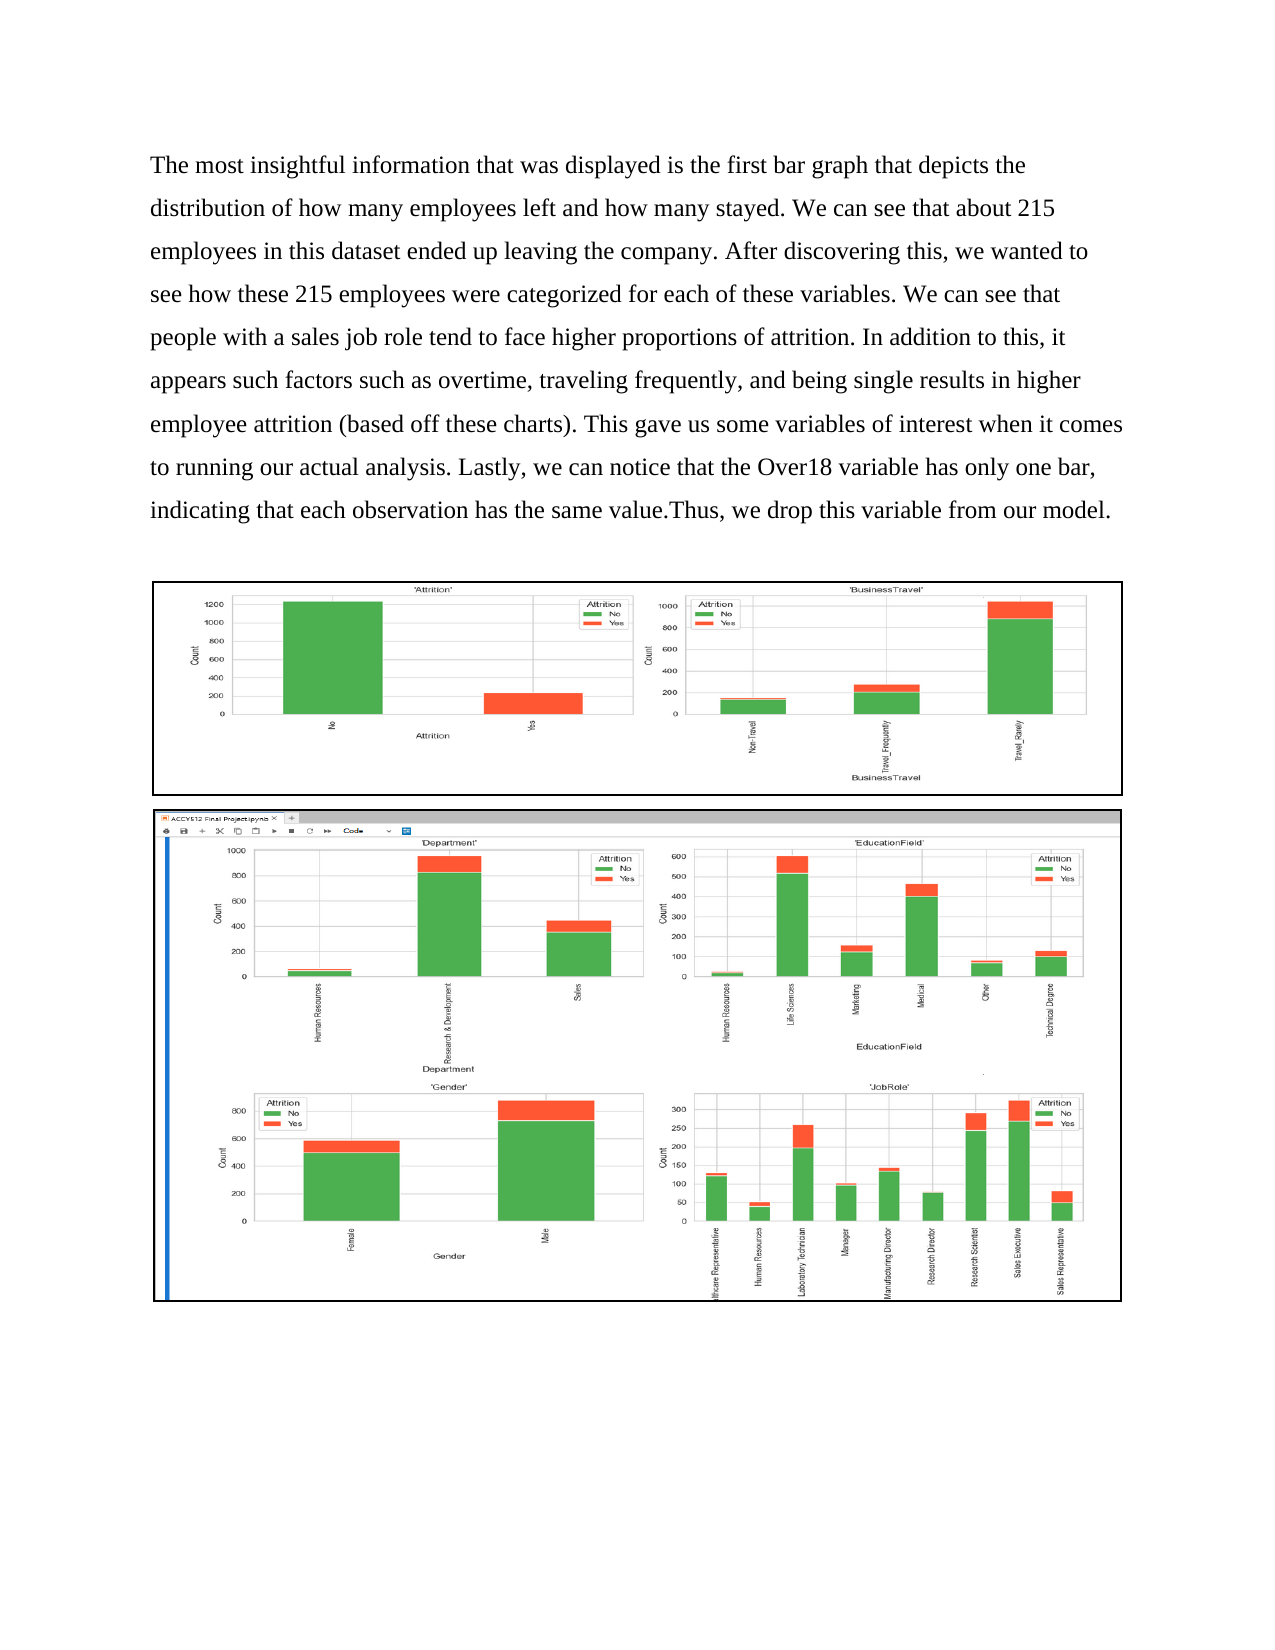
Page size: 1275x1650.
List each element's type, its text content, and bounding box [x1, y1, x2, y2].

text The most insightful information that was displayed is the first bar graph that depicts the distribution of how many employees left and how many stayed. We can see that about 215 employees in this dataset ended up leaving the company. After discovering this, we wanted to see how these 215 employees were categorized for each of these variables. We can see that people with a sales job role tend to face higher proportions of attrition. In addition to this, it appears such factors such as overtime, traveling frequently, and being single results in higher employee attrition (based off these charts). This gave us some variables of interest when it comes to running our actual analysis. Lastly, we can notice that the Over18 variable has only one bar, indicating that each observation has the same value.Thus, we drop this variable from our model. [150, 150, 1125, 524]
picture [154, 583, 1121, 794]
picture [155, 811, 1120, 1300]
